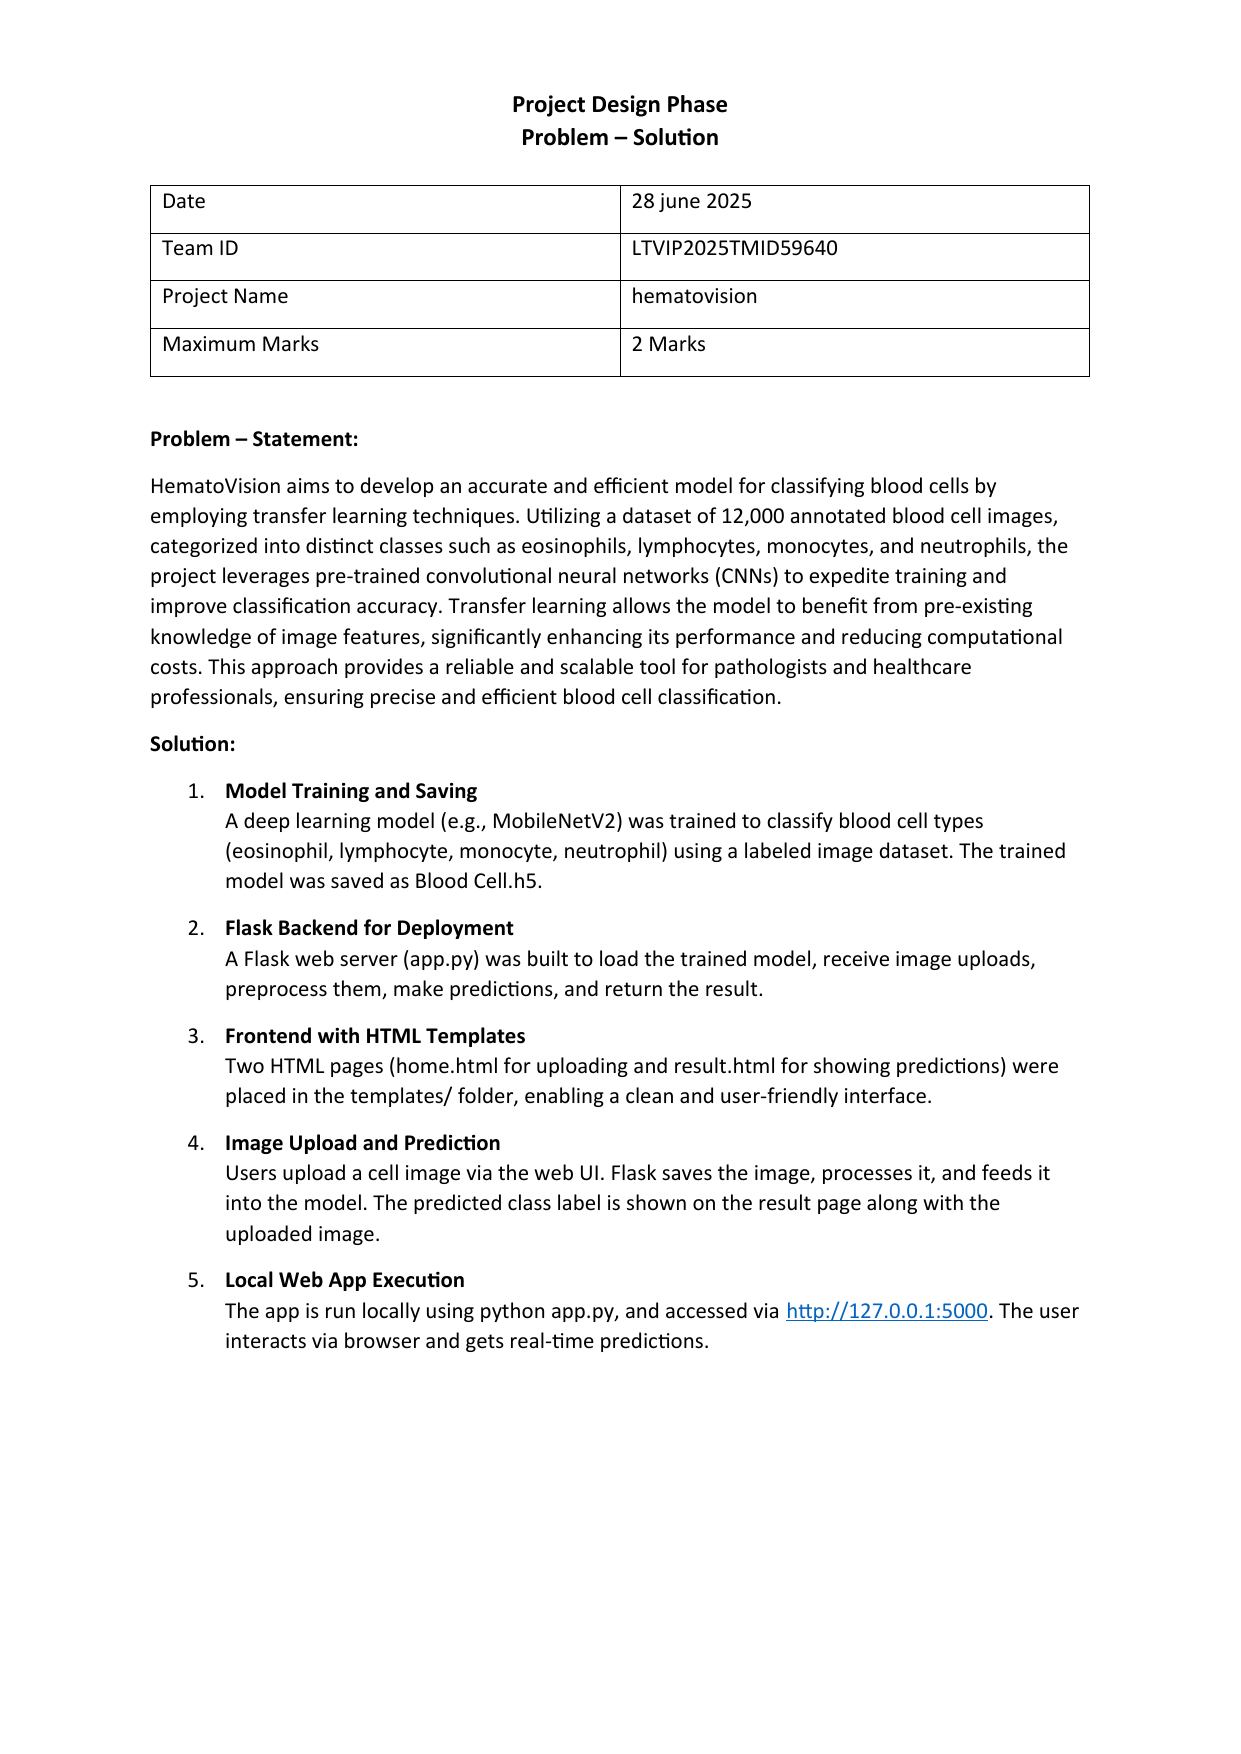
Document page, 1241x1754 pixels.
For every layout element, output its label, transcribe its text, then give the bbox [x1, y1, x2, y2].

text HematoVision aims to develop an accurate and efficient model for classifying blood cells by employing transfer learning techniques. Utilizing a dataset of 12,000 annotated blood cell images, categorized into distinct classes such as eosinophils, lymphocytes, monocytes, and neutrophils, the project leverages pre-trained convolutional neural networks (CNNs) to expedite training and improve classification accuracy. Transfer learning allows the model to benefit from pre-existing knowledge of image features, significantly enhancing its performance and reducing computational costs. This approach provides a reliable and scalable tool for pathologists and healthcare professionals, ensuring precise and efficient blood cell classification. [150, 471, 1090, 710]
text Problem – Solution [150, 122, 1090, 152]
text Project Design Phase [150, 89, 1090, 119]
table_header 28 june 2025 [621, 186, 1089, 232]
text Problem – Statement: [150, 424, 1090, 452]
table_cell Maximum Marks [151, 329, 620, 376]
list Frontend with HTML Templates Two HTML pages (home.html for uploading and result.html for showing predictions) were placed in the templates/ folder, enabling a clean and user-friendly interface. [187, 1021, 1090, 1109]
table_cell Team ID [151, 234, 620, 280]
table_cell Project Name [151, 281, 620, 328]
list Image Upload and Prediction Users upload a cell image via the web UI. Flask saves the image, processes it, and feeds it into the model. The predicted class label is shown on the result page along with the uploaded image. [187, 1128, 1090, 1247]
list Flask Backend for Deployment A Flask web server (app.py) was built to load the trained model, receive image uploads, preprocess them, make predictions, and return the result. [187, 913, 1090, 1002]
table_header Date [151, 186, 620, 232]
table_cell hematovision [621, 281, 1089, 328]
list Model Training and Saving A deep learning model (e.g., MobileNetV2) was trained to classify blood cell types (eosinophil, lymphocyte, monocyte, neutrophil) using a labeled image dataset. The trained model was saved as Blood Cell.h5. [187, 776, 1090, 894]
text Solution: [150, 729, 1090, 757]
list Local Web App Execution The app is run locally using python app.py, and accessed via http://127.0.0.1:5000. The user interacts via browser and gets real-time predictions. [187, 1266, 1090, 1354]
table_cell LTVIP2025TMID59640 [621, 234, 1089, 280]
table_cell 2 Marks [621, 329, 1089, 376]
